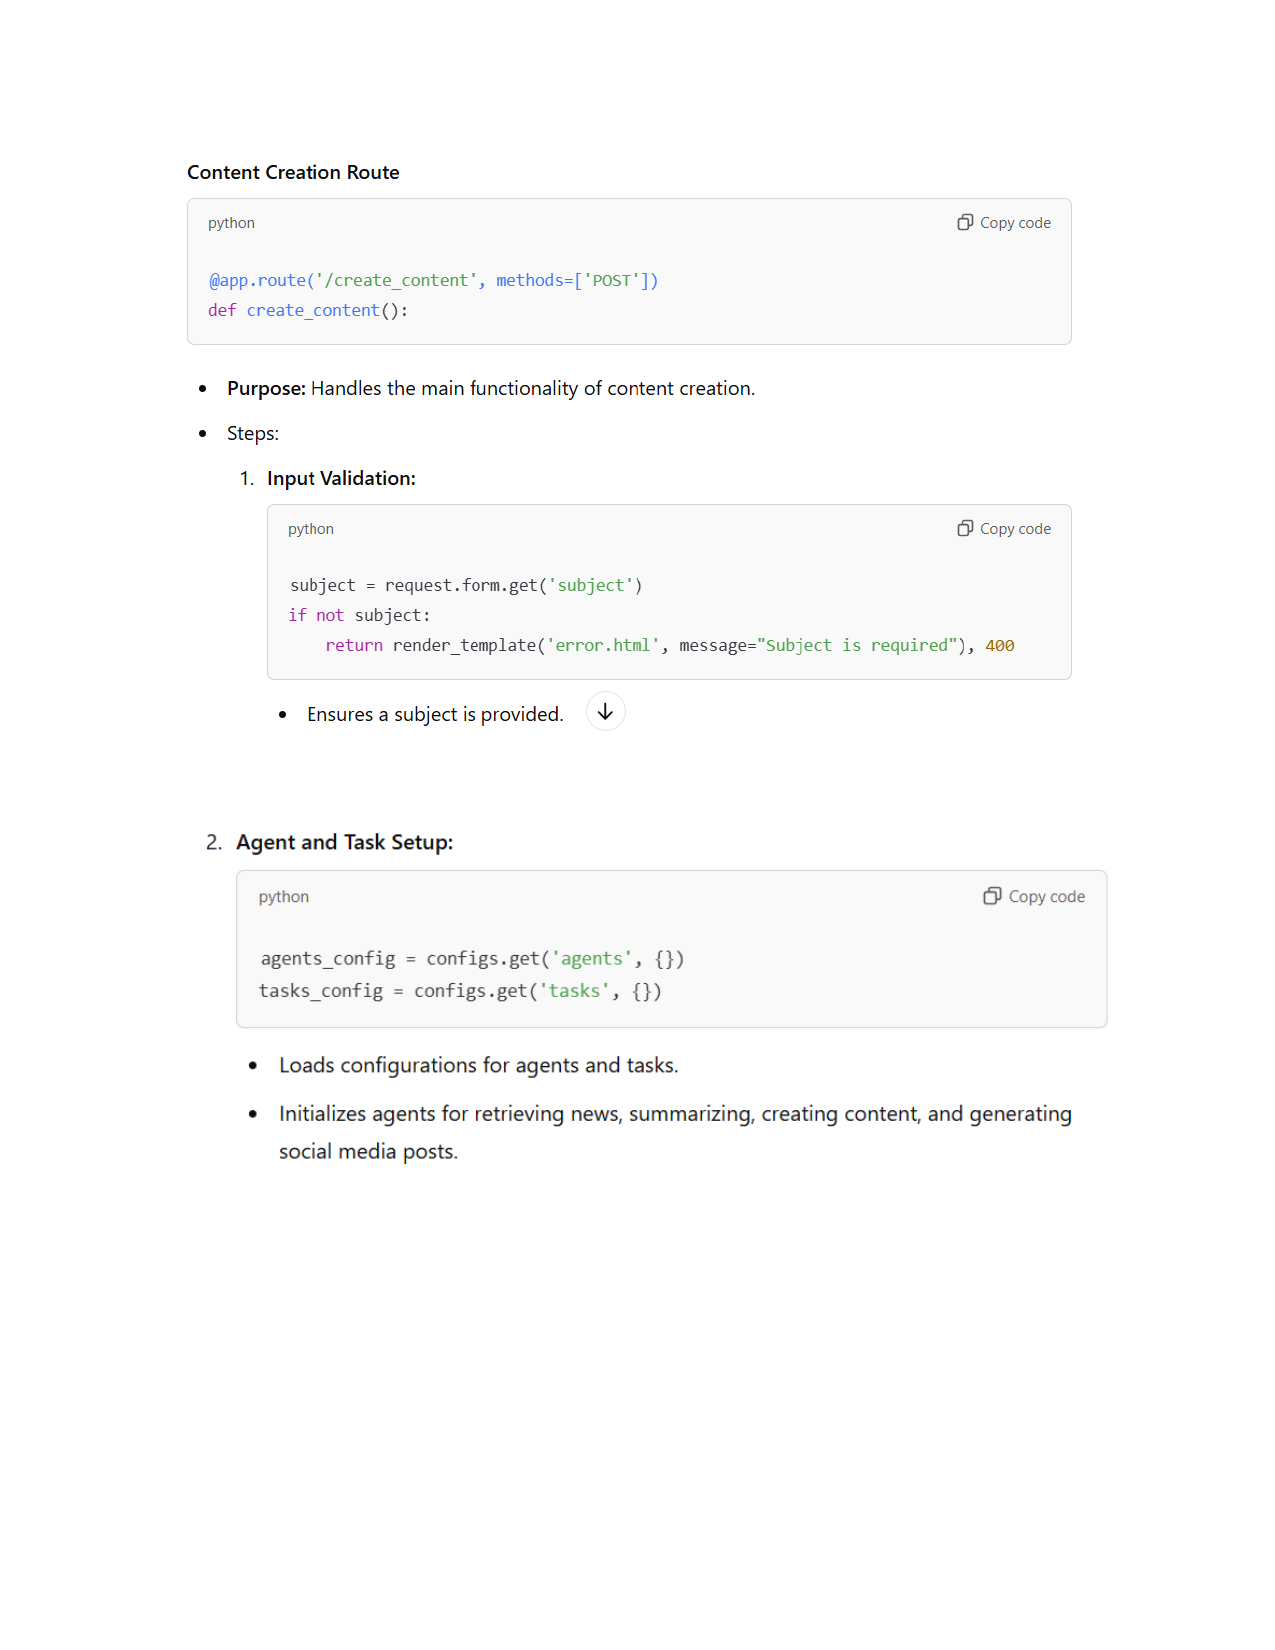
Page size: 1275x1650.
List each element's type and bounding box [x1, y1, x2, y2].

picture [150, 150, 1125, 739]
picture [150, 816, 1125, 1178]
